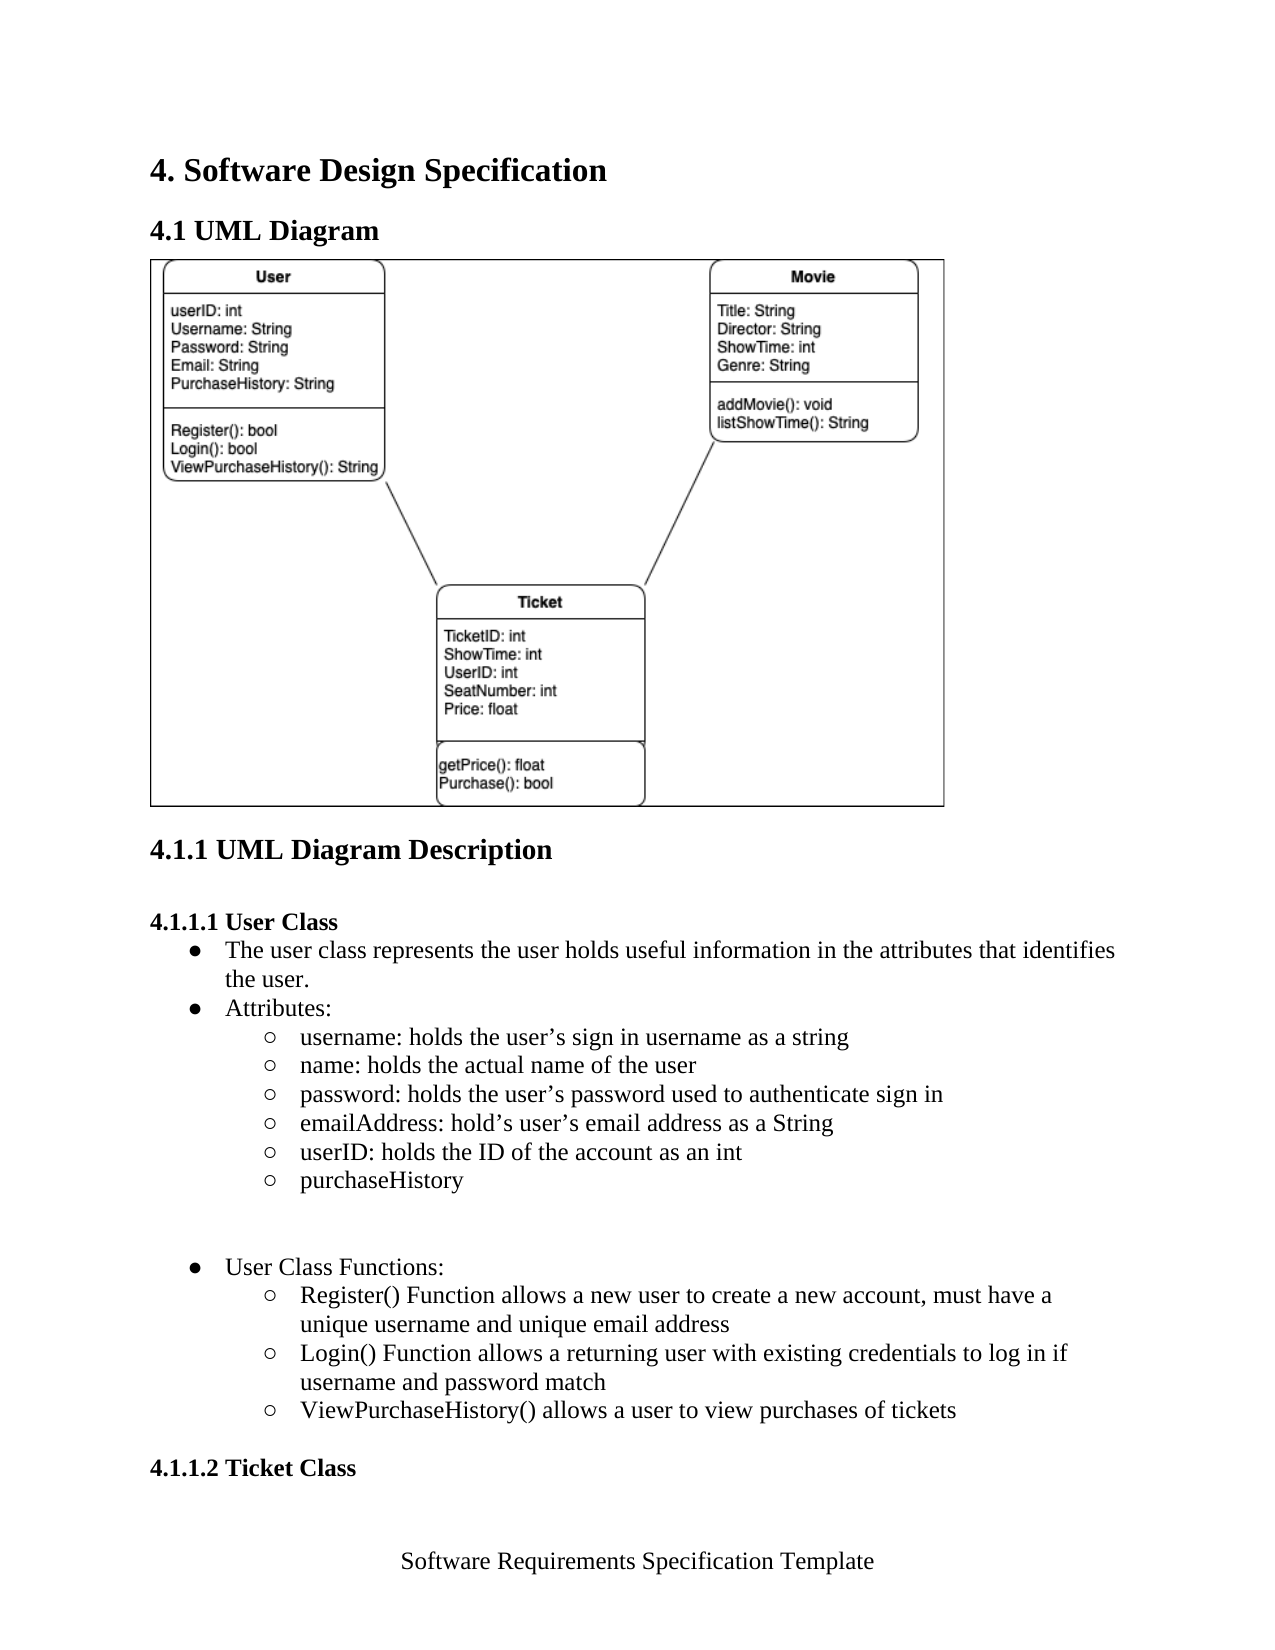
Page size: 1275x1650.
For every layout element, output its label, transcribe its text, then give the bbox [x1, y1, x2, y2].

list emailAddress: hold’s user’s email address as a String [262, 1108, 1125, 1137]
text 4.1.1.1 User Class [150, 907, 1125, 935]
list Attributes: [187, 993, 1125, 1022]
list password: holds the user’s password used to authenticate sign in [262, 1079, 1125, 1108]
subtitle 4.1.1 UML Diagram Description [150, 832, 1125, 865]
subtitle 4. Software Design Specification [150, 150, 1125, 188]
list purchaseHistory [262, 1165, 1125, 1194]
list ViewPurchaseHistory() allows a user to view purchases of tickets [262, 1395, 1125, 1424]
list Login() Function allows a returning user with existing credentials to log in if username and password match [262, 1338, 1125, 1395]
list userID: holds the ID of the account as an int [262, 1137, 1125, 1165]
list User Class Functions: [187, 1252, 1125, 1280]
text 4.1.1.2 Ticket Class [150, 1453, 1125, 1482]
list name: holds the actual name of the user [262, 1050, 1125, 1079]
list username: holds the user’s sign in username as a string [262, 1022, 1125, 1050]
list The user class represents the user holds useful information in the attributes that identifies the user. [187, 935, 1125, 993]
picture [150, 259, 945, 807]
subtitle 4.1 UML Diagram [150, 213, 1125, 247]
list Register() Function allows a new user to create a new account, must have a unique username and unique email address [262, 1280, 1125, 1338]
